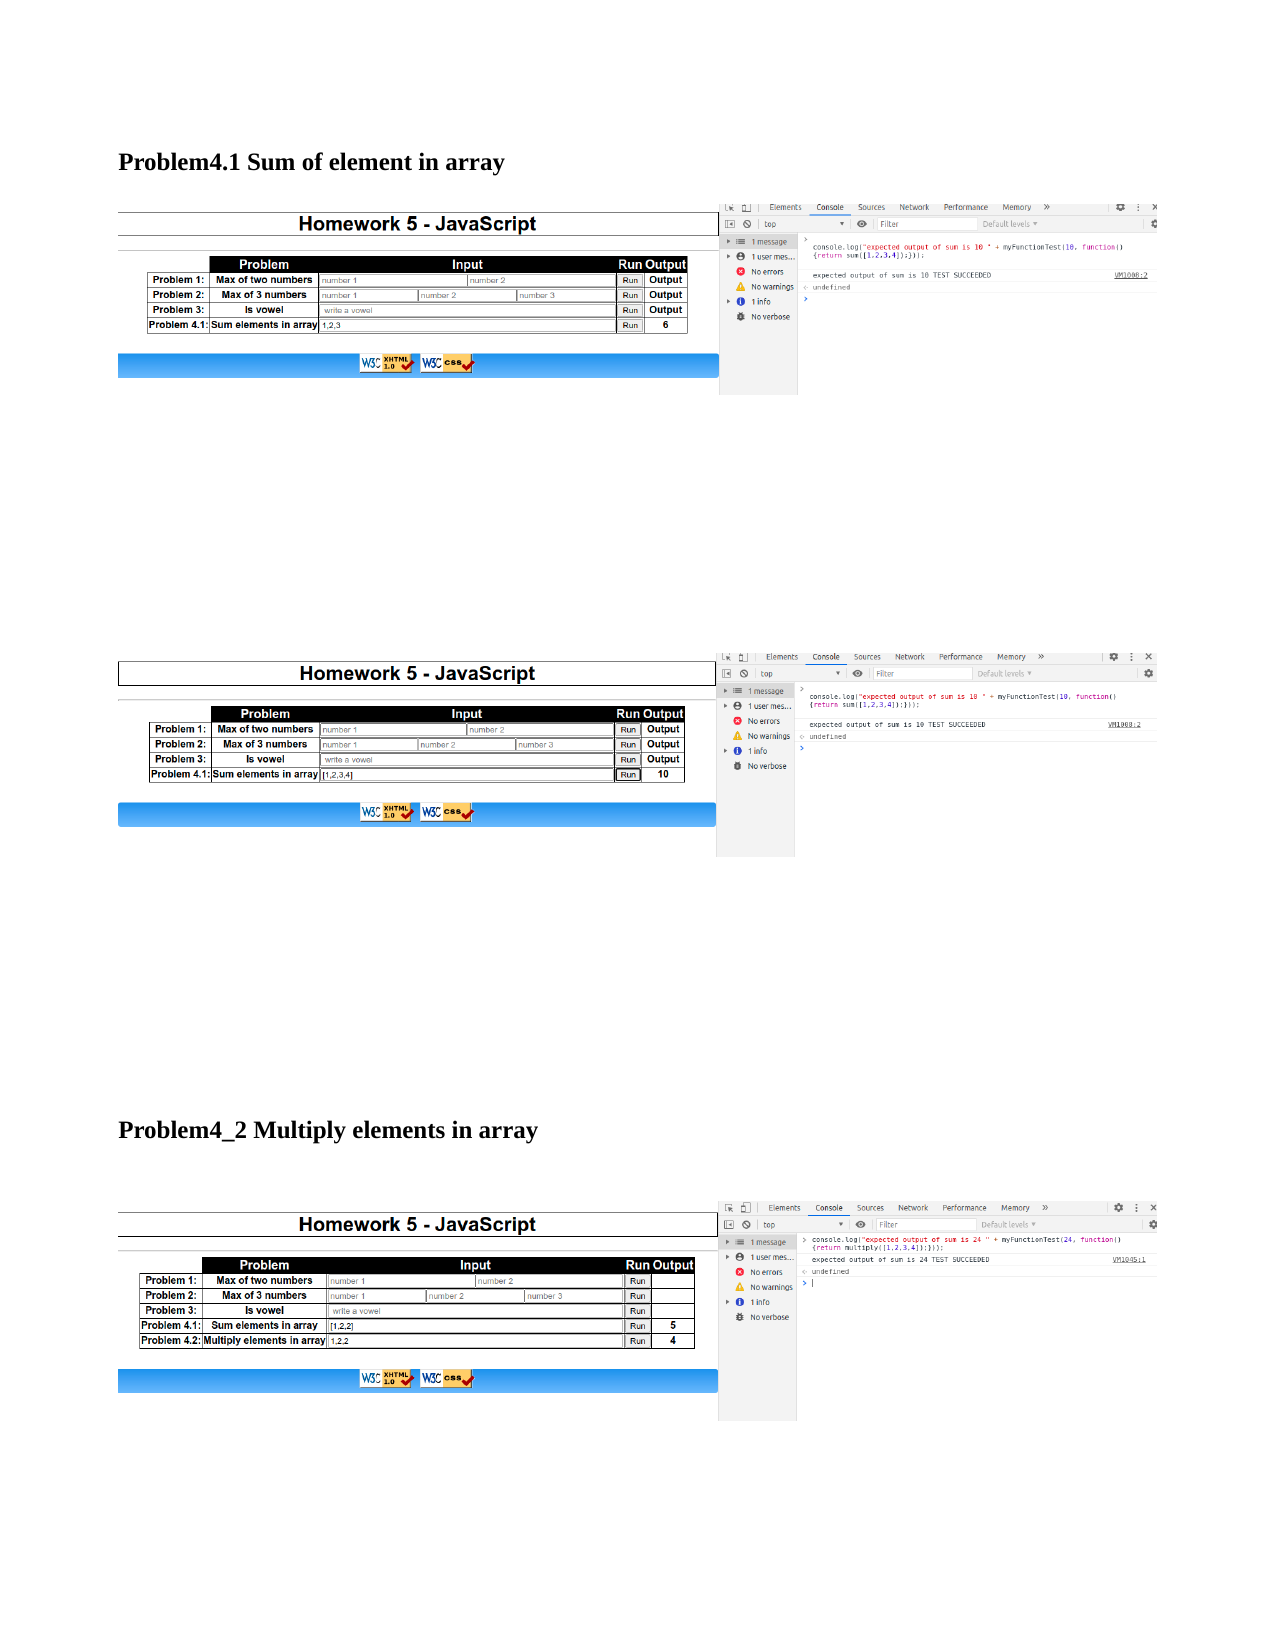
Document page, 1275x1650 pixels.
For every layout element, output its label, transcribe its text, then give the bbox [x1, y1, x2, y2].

text Problem4.1 Sum of element in array [118, 147, 1157, 176]
text Problem4_2 Multiply elements in array [118, 1115, 1157, 1144]
picture [118, 204, 1157, 395]
picture [118, 1201, 1157, 1421]
picture [118, 653, 1157, 857]
